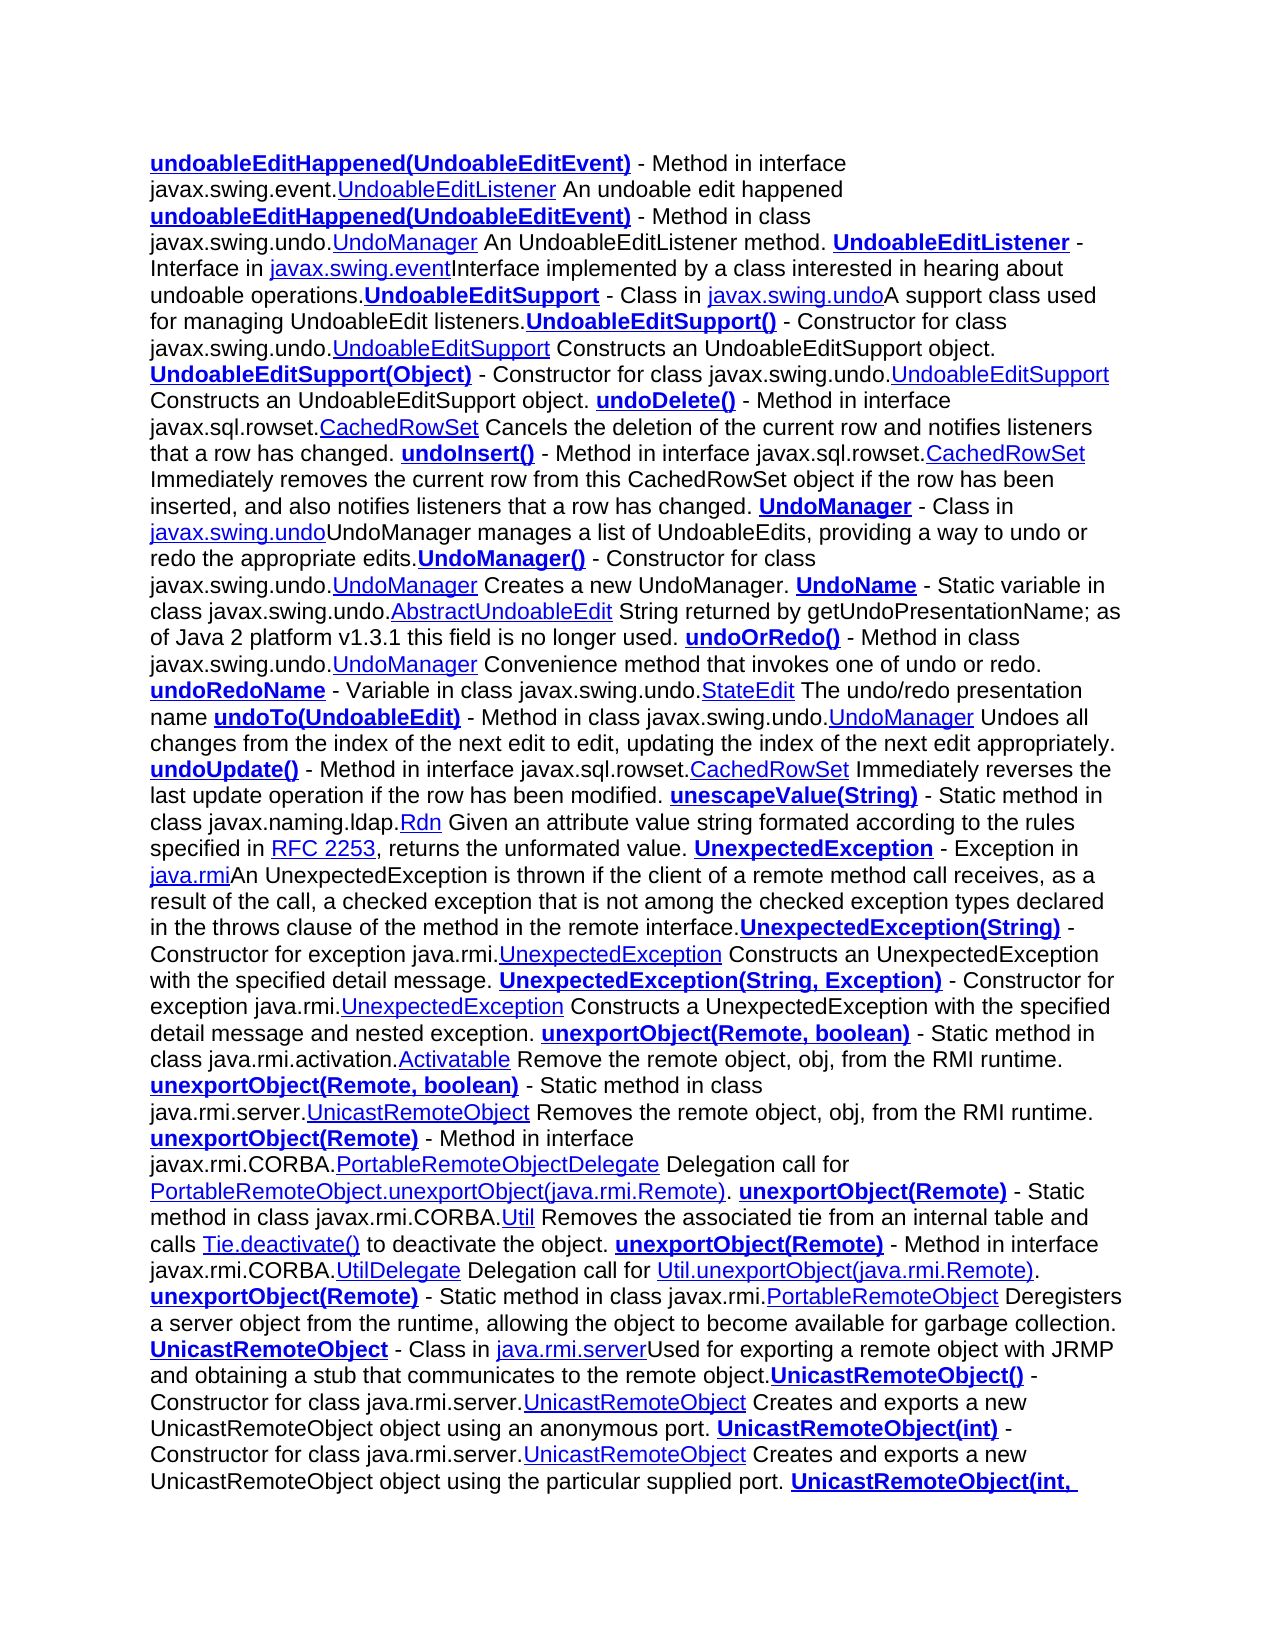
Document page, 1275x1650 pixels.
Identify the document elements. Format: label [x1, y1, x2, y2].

text [150, 150, 1125, 1494]
